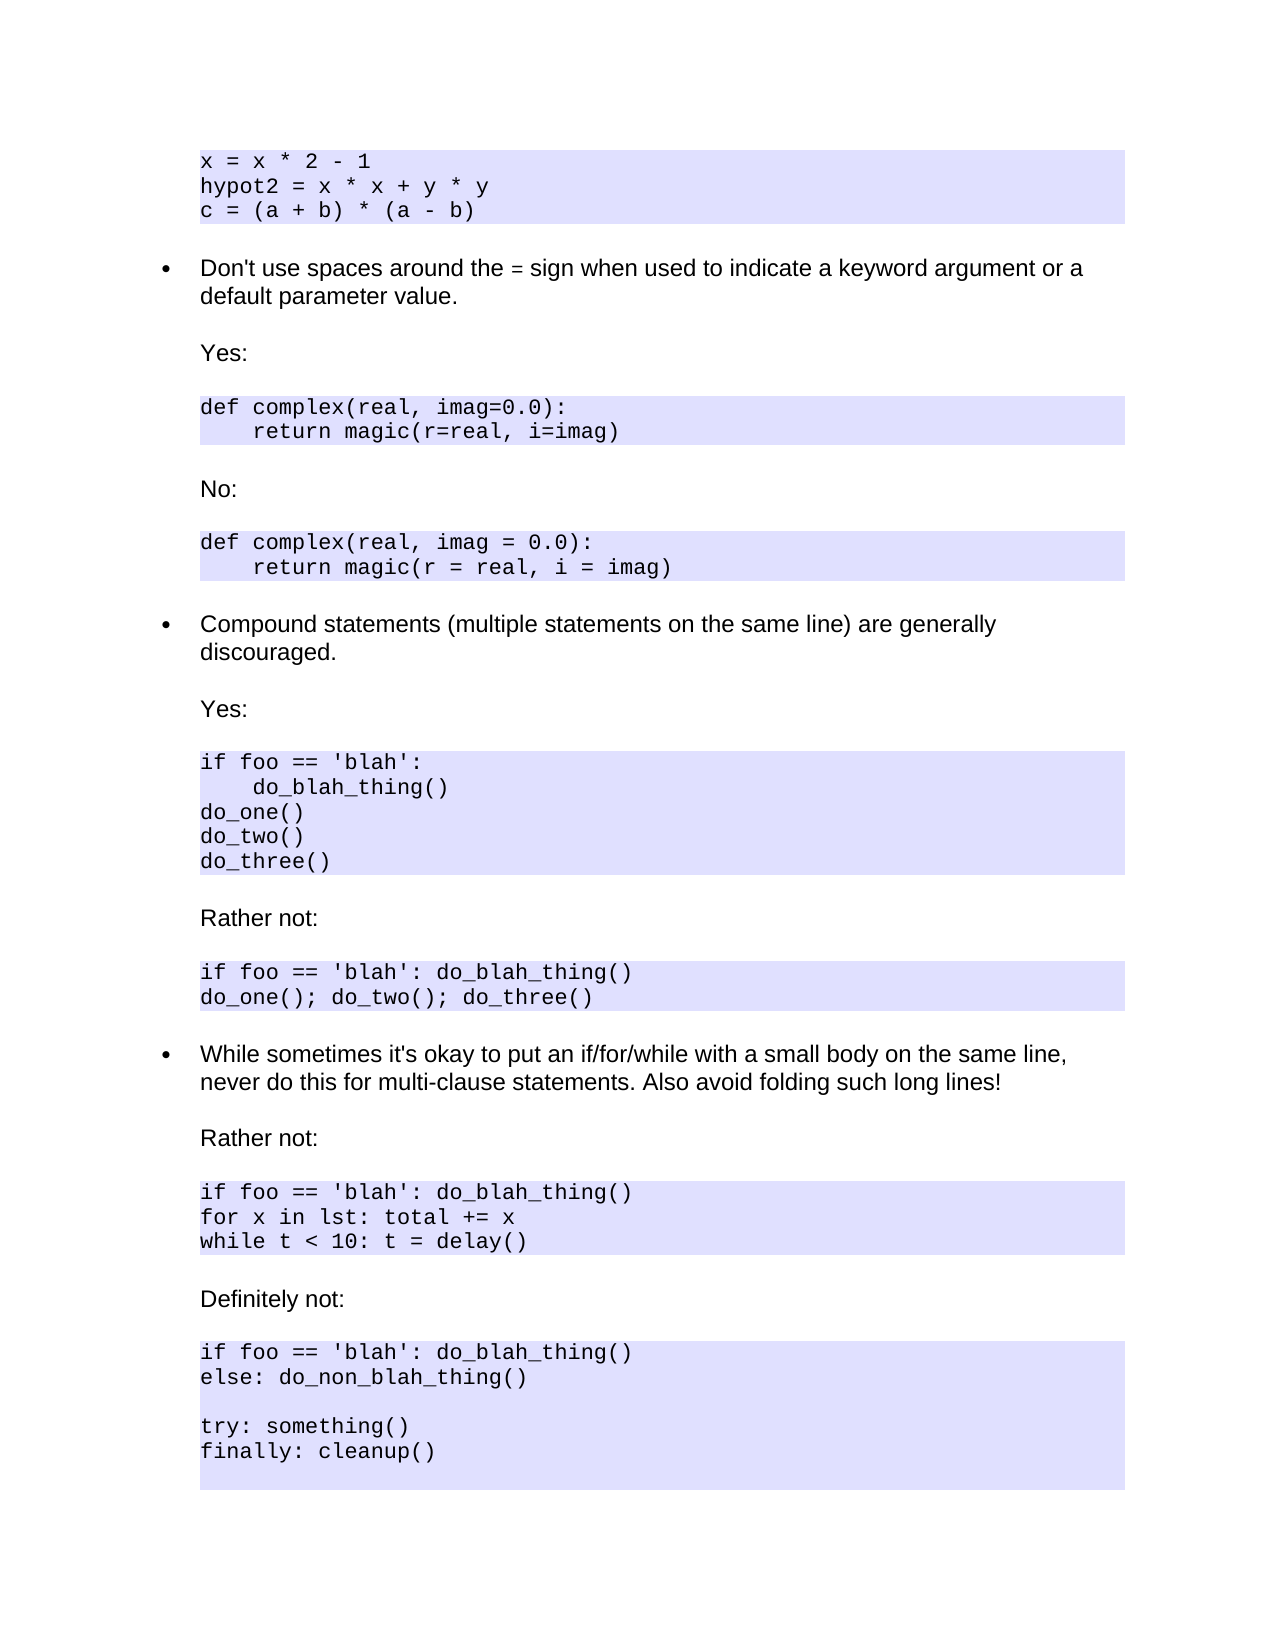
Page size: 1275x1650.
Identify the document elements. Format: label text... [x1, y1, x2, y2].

text try: something() [200, 1416, 1125, 1441]
text if foo == 'blah': do_blah_thing() [200, 1181, 1125, 1206]
text def complex(real, imag=0.0): [200, 396, 1125, 421]
text do_one() [200, 801, 1125, 826]
text Rather not: [200, 904, 1125, 932]
text hypot2 = x * x + y * y [200, 175, 1125, 199]
text return magic(r = real, i = imag) [200, 556, 1125, 581]
text Yes: [200, 339, 1125, 367]
text do_three() [200, 850, 1125, 875]
text else: do_non_blah_thing() [200, 1366, 1125, 1391]
text do_one(); do_two(); do_three() [200, 986, 1125, 1011]
text while t < 10: t = delay() [200, 1231, 1125, 1255]
text for x in lst: total += x [200, 1206, 1125, 1231]
text finally: cleanup() [200, 1441, 1125, 1465]
text do_two() [200, 826, 1125, 850]
text return magic(r=real, i=imag) [200, 421, 1125, 445]
text Definitely not: [200, 1284, 1125, 1312]
text do_blah_thing() [200, 776, 1125, 801]
text No: [200, 474, 1125, 502]
list Compound statements (multiple statements on the same line) are generally discouraged. [162, 610, 1125, 665]
text Rather not: [200, 1124, 1125, 1152]
text c = (a + b) * (a - b) [200, 199, 1125, 224]
text if foo == 'blah': do_blah_thing() [200, 1341, 1125, 1366]
text Yes: [200, 694, 1125, 722]
text if foo == 'blah': do_blah_thing() [200, 961, 1125, 986]
text def complex(real, imag = 0.0): [200, 531, 1125, 556]
text x = x * 2 - 1 [200, 150, 1125, 175]
text if foo == 'blah': [200, 751, 1125, 776]
list Don't use spaces around the = sign when used to indicate a keyword argument or a default parameter value. [162, 253, 1125, 310]
list While sometimes it's okay to put an if/for/while with a small body on the same line, never do this for multi-clause statements. Also avoid folding such long lines! [162, 1040, 1125, 1095]
